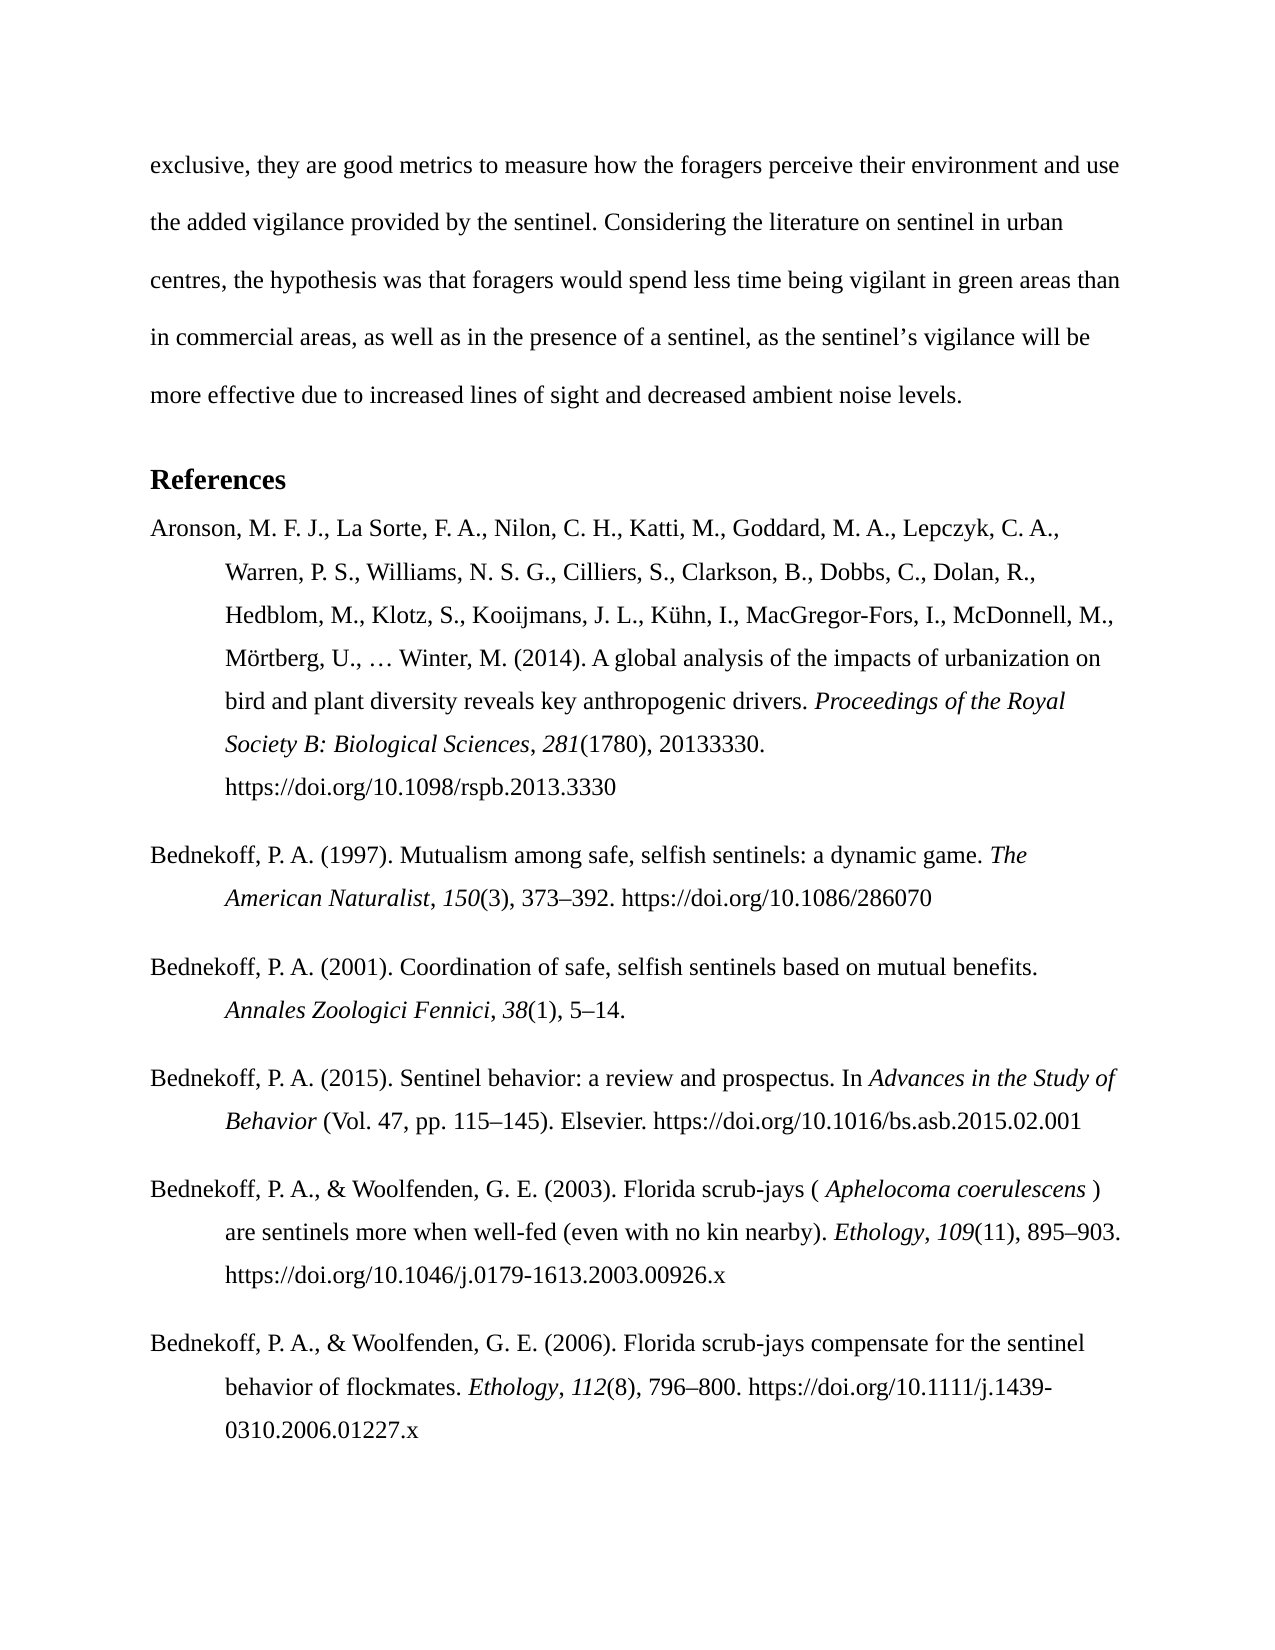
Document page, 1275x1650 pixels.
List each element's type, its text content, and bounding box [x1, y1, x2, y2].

text Bednekoff, P. A., & Woolfenden, G. E. (2003). Florida scrub-jays ( Aphelocoma coerulescens ) are sentinels more when well-fed (even with no kin nearby). Ethology, 109(11), 895–903. https://doi.org/10.1046/j.0179-1613.2003.00926.x [150, 1174, 1125, 1289]
text Bednekoff, P. A. (1997). Mutualism among safe, selfish sentinels: a dynamic game. The American Naturalist, 150(3), 373–392. https://doi.org/10.1086/286070 [150, 840, 1125, 912]
text Bednekoff, P. A. (2015). Sentinel behavior: a review and prospectus. In Advances in the Study of Behavior (Vol. 47, pp. 115–145). Elsevier. https://doi.org/10.1016/bs.asb.2015.02.001 [150, 1063, 1125, 1135]
text Aronson, M. F. J., La Sorte, F. A., Nilon, C. H., Katti, M., Goddard, M. A., Lepczyk, C. A., Warren, P. S., Williams, N. S. G., Cilliers, S., Clarkson, B., Dobbs, C., Dolan, R., Hedblom, M., Klotz, S., Kooijmans, J. L., Kühn, I., MacGregor-Fors, I., McDonnell, M., Mörtberg, U., … Winter, M. (2014). A global analysis of the impacts of urbanization on bird and plant diversity reveals key anthropogenic drivers. Proceedings of the Royal Society B: Biological Sciences, 281(1780), 20133330. https://doi.org/10.1098/rspb.2013.3330 [150, 513, 1125, 801]
text Bednekoff, P. A., & Woolfenden, G. E. (2006). Florida scrub-jays compensate for the sentinel behavior of flockmates. Ethology, 112(8), 796–800. https://doi.org/10.1111/j.1439-0310.2006.01227.x [150, 1328, 1125, 1443]
subtitle References [150, 462, 1125, 496]
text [150, 150, 1125, 409]
text Bednekoff, P. A. (2001). Coordination of safe, selfish sentinels based on mutual benefits. Annales Zoologici Fennici, 38(1), 5–14. [150, 952, 1125, 1023]
